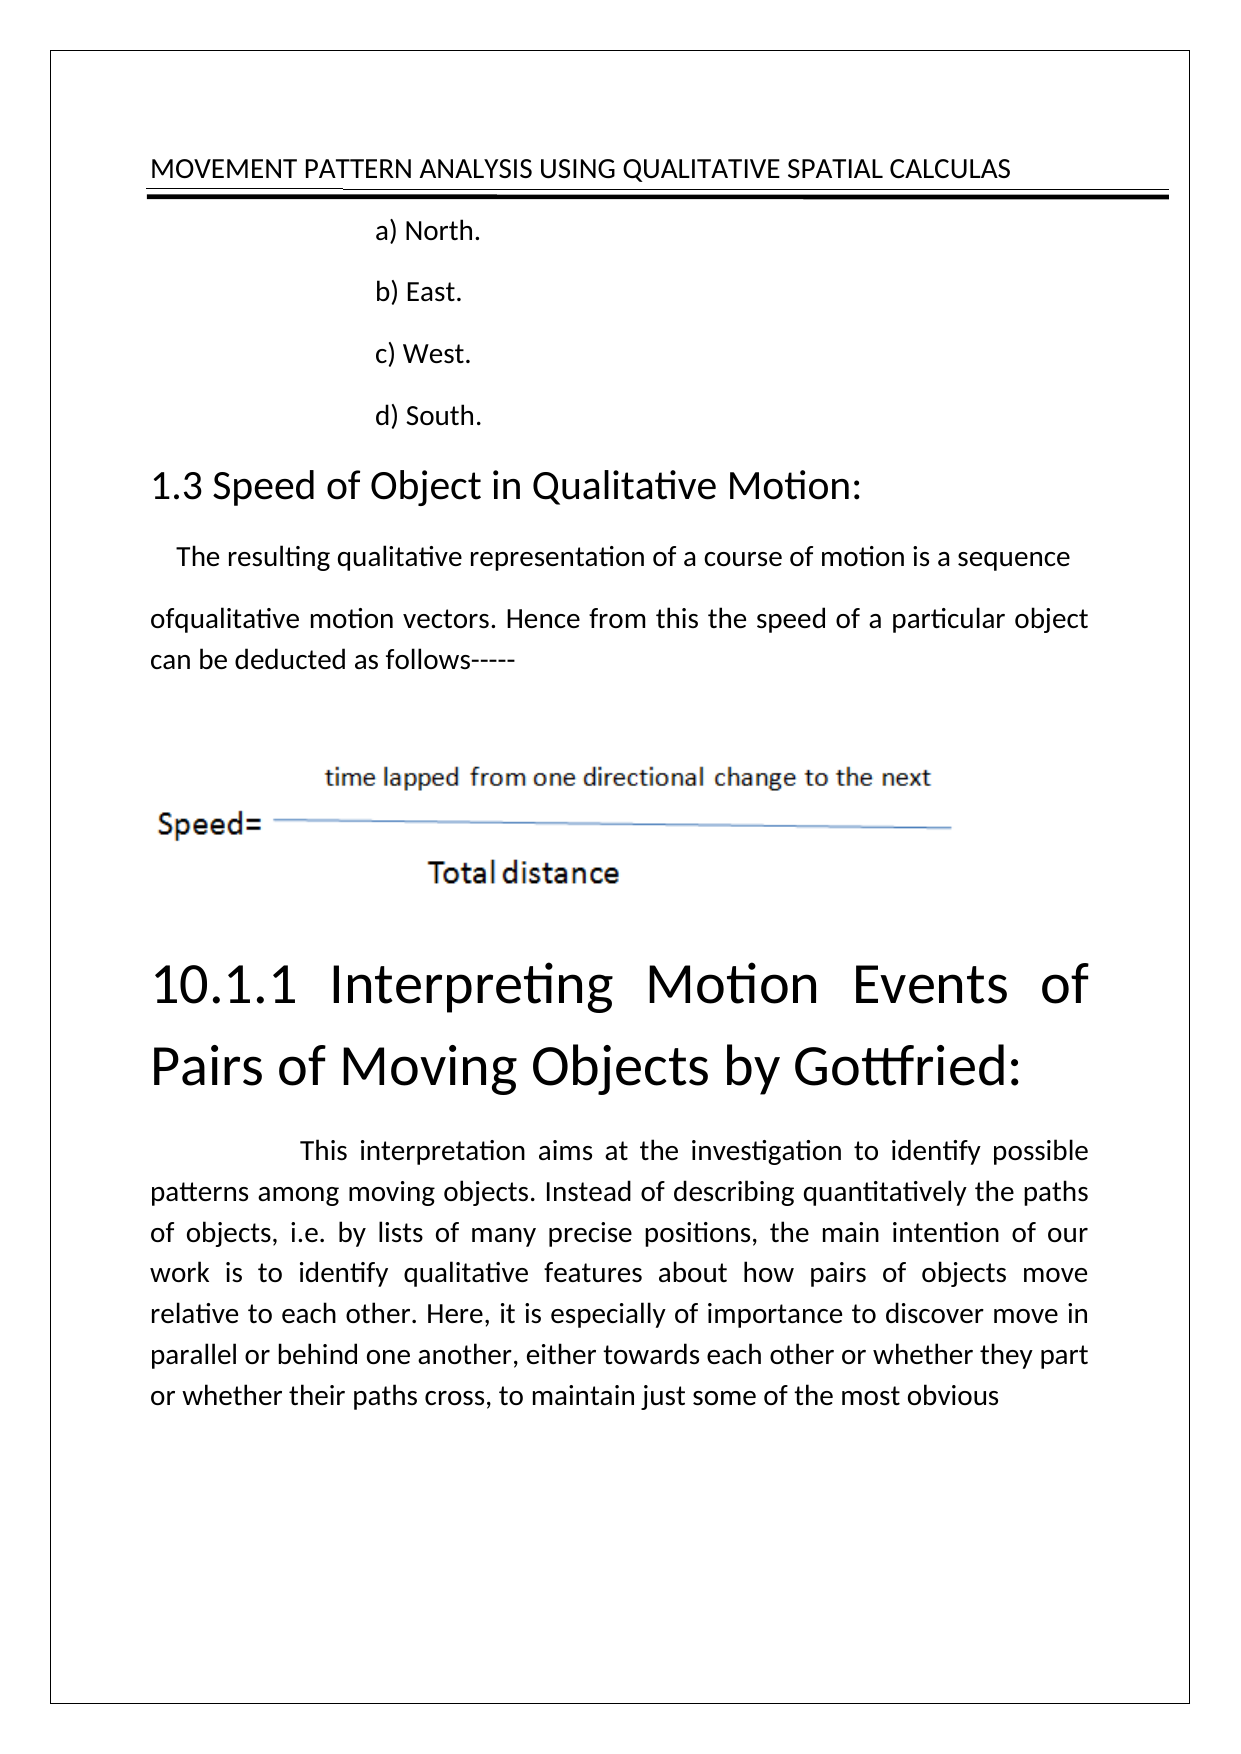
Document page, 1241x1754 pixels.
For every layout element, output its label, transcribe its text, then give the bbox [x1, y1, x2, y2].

picture [150, 764, 1008, 923]
text ofqualitative motion vectors. Hence from this the speed of a particular object can be deducted as follows----- [150, 600, 1090, 676]
text a) North. [150, 212, 1090, 247]
text 1.3 Speed of Object in Qualitative Motion: [150, 459, 1090, 510]
text b) East. [150, 273, 1090, 309]
text c) West. [150, 335, 1090, 371]
text 10.1.1 Interpreting Motion Events of Pairs of Moving Objects by Gottfried: [150, 947, 1090, 1100]
text This interpretation aims at the investigation to identify possible patterns among moving objects. Instead of describing quantitatively the paths of objects, i.e. by lists of many precise positions, the main intention of our work is to identify qualitative features about how pairs of objects move relative to each other. Here, it is especially of importance to discover move in parallel or behind one another, either towards each other or whether they part or whether their paths cross, to maintain just some of the most obvious [150, 1132, 1090, 1413]
text MOVEMENT PATTERN ANALYSIS USING QUALITATIVE SPATIAL CALCULAS [150, 150, 1090, 186]
text d) South. [150, 397, 1090, 433]
text The resulting qualitative representation of a course of motion is a sequence [150, 538, 1090, 574]
